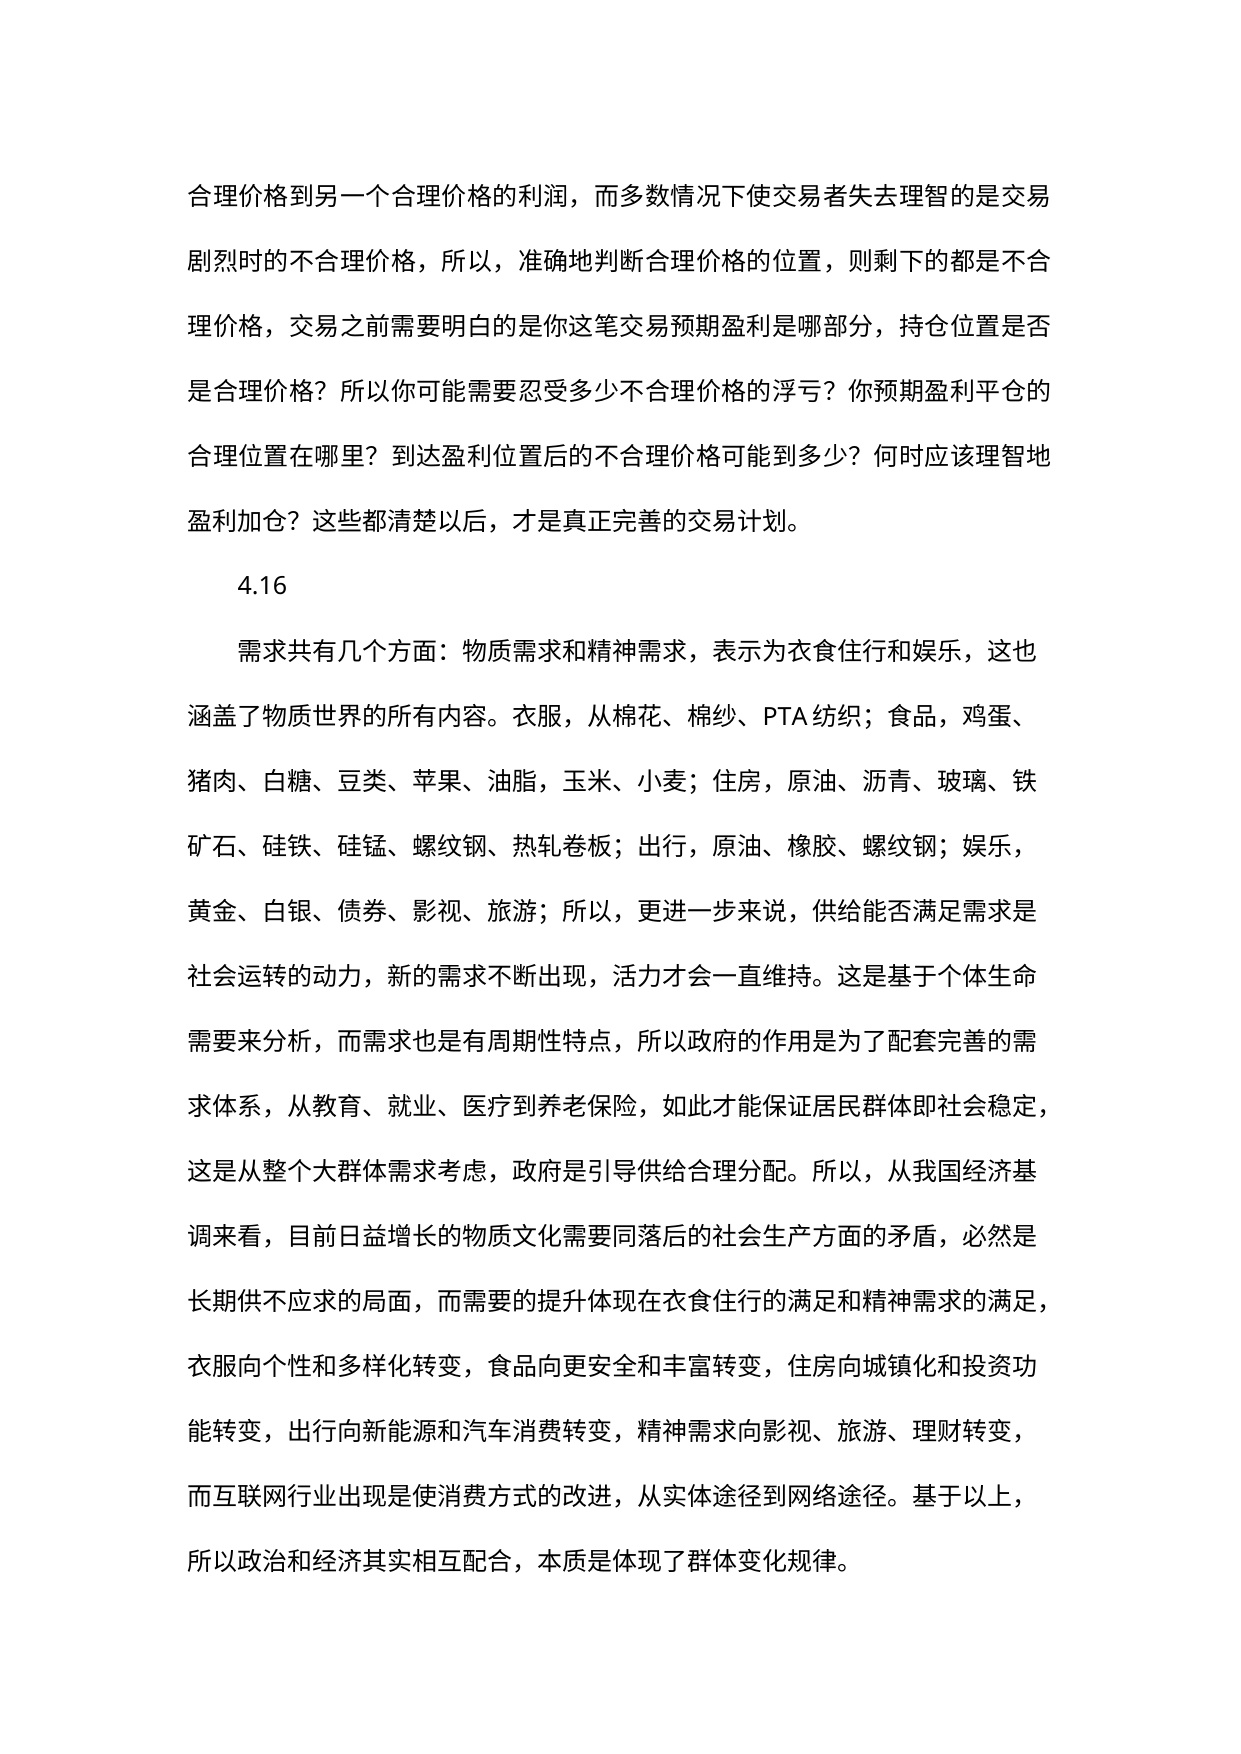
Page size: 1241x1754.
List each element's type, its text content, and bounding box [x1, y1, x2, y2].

text 4.16 [187, 552, 1053, 617]
text 需求共有几个方面：物质需求和精神需求，表示为衣食住行和娱乐，这也涵盖了物质世界的所有内容。衣服，从棉花、棉纱、PTA纺织；食品，鸡蛋、猪肉、白糖、豆类、苹果、油脂，玉米、小麦；住房，原油、沥青、玻璃、铁矿石、硅铁、硅锰、螺纹钢、热轧卷板；出行，原油、橡胶、螺纹钢；娱乐，黄金、白银、债券、影视、旅游；所以，更进一步来说，供给能否满足需求是社会运转的动力，新的需求不断出现，活力才会一直维持。这是基于个体生命需要来分析，而需求也是有周期性特点，所以政府的作用是为了配套完善的需求体系，从教育、就业、医疗到养老保险，如此才能保证居民群体即社会稳定，这是从整个大群体需求考虑，政府是引导供给合理分配。所以，从我国经济基调来看，目前日益增长的物质文化需要同落后的社会生产方面的矛盾，必然是长期供不应求的局面，而需要的提升体现在衣食住行的满足和精神需求的满足，衣服向个性和多样化转变，食品向更安全和丰富转变，住房向城镇化和投资功能转变，出行向新能源和汽车消费转变，精神需求向影视、旅游、理财转变，而互联网行业出现是使消费方式的改进，从实体途径到网络途径。基于以上，所以政治和经济其实相互配合，本质是体现了群体变化规律。 [187, 617, 1053, 1592]
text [187, 162, 1053, 552]
